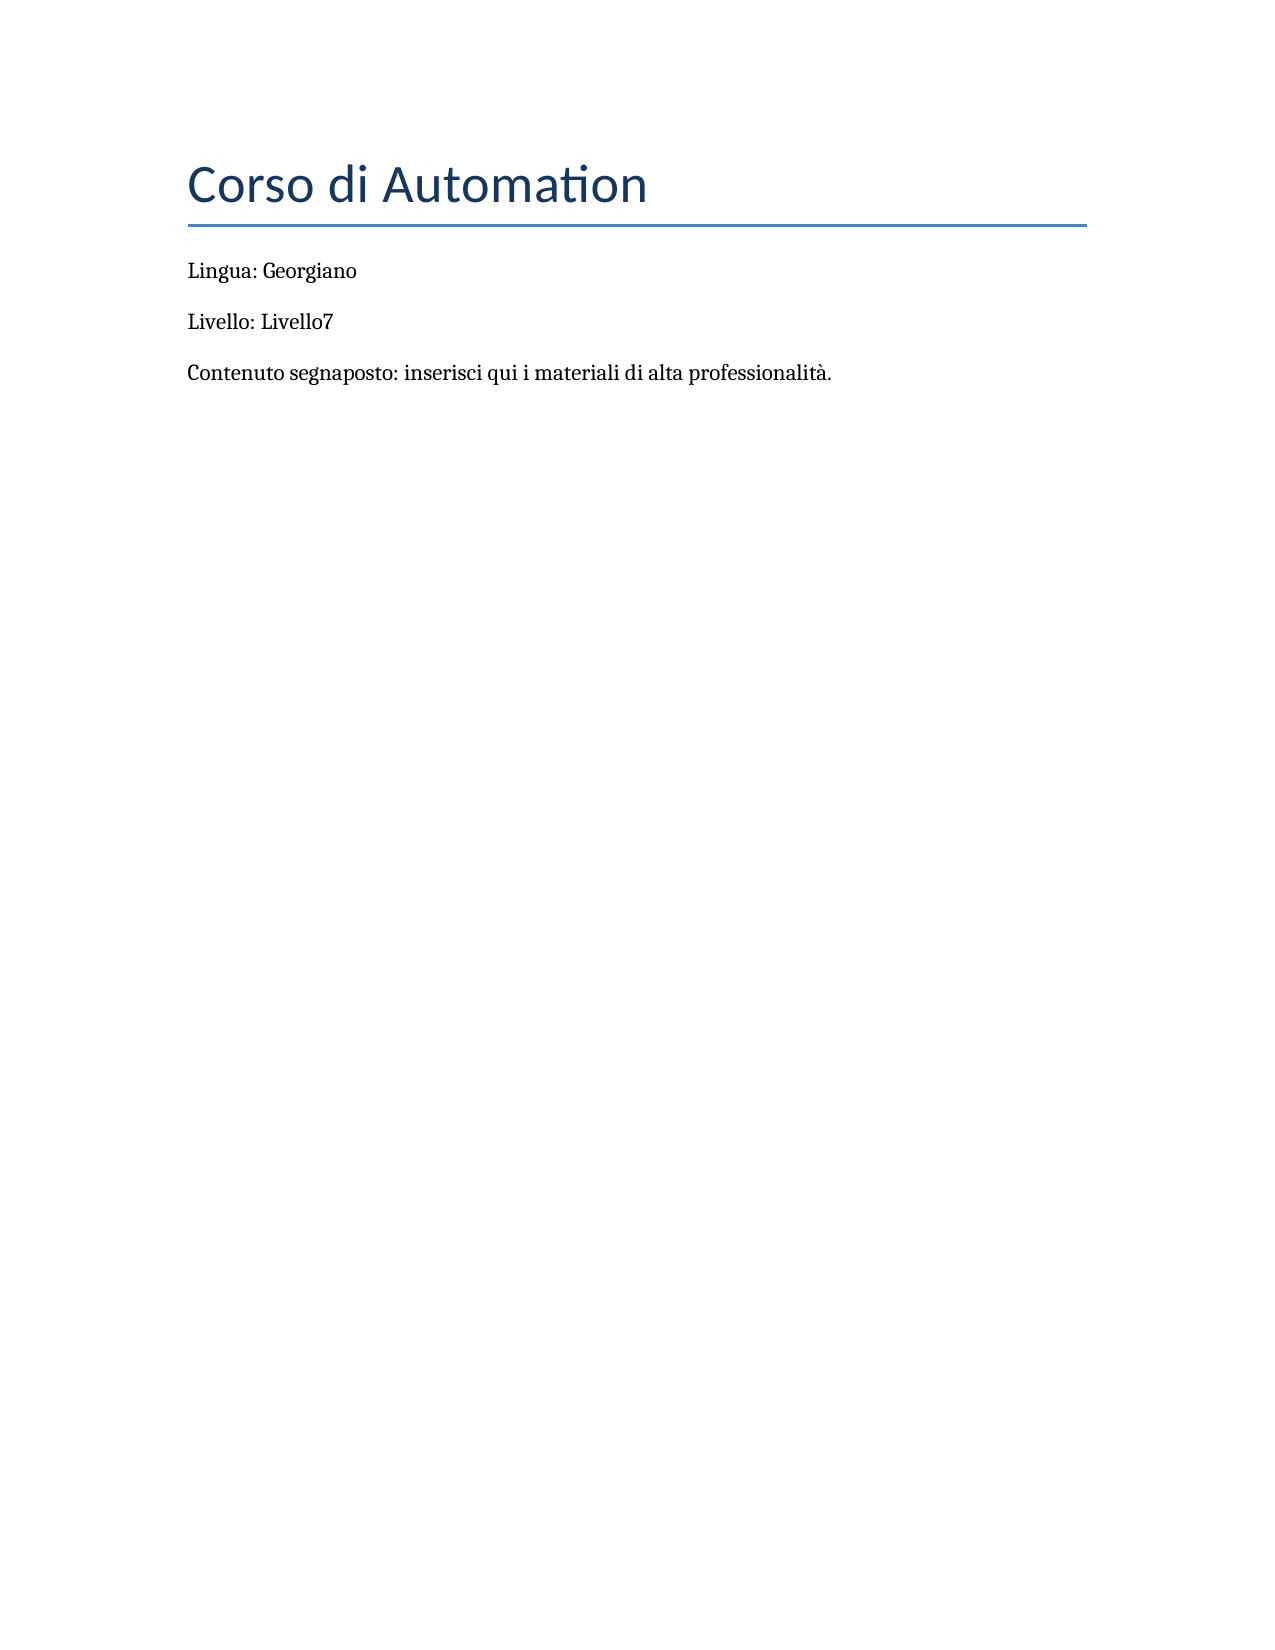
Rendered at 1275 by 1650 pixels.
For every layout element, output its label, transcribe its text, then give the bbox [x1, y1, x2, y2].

title Corso di Automation [187, 150, 1087, 227]
text Livello: Livello7 [187, 309, 1087, 335]
text Contenuto segnaposto: inserisci qui i materiali di alta professionalità. [187, 360, 1087, 386]
text Lingua: Georgiano [187, 258, 1087, 284]
